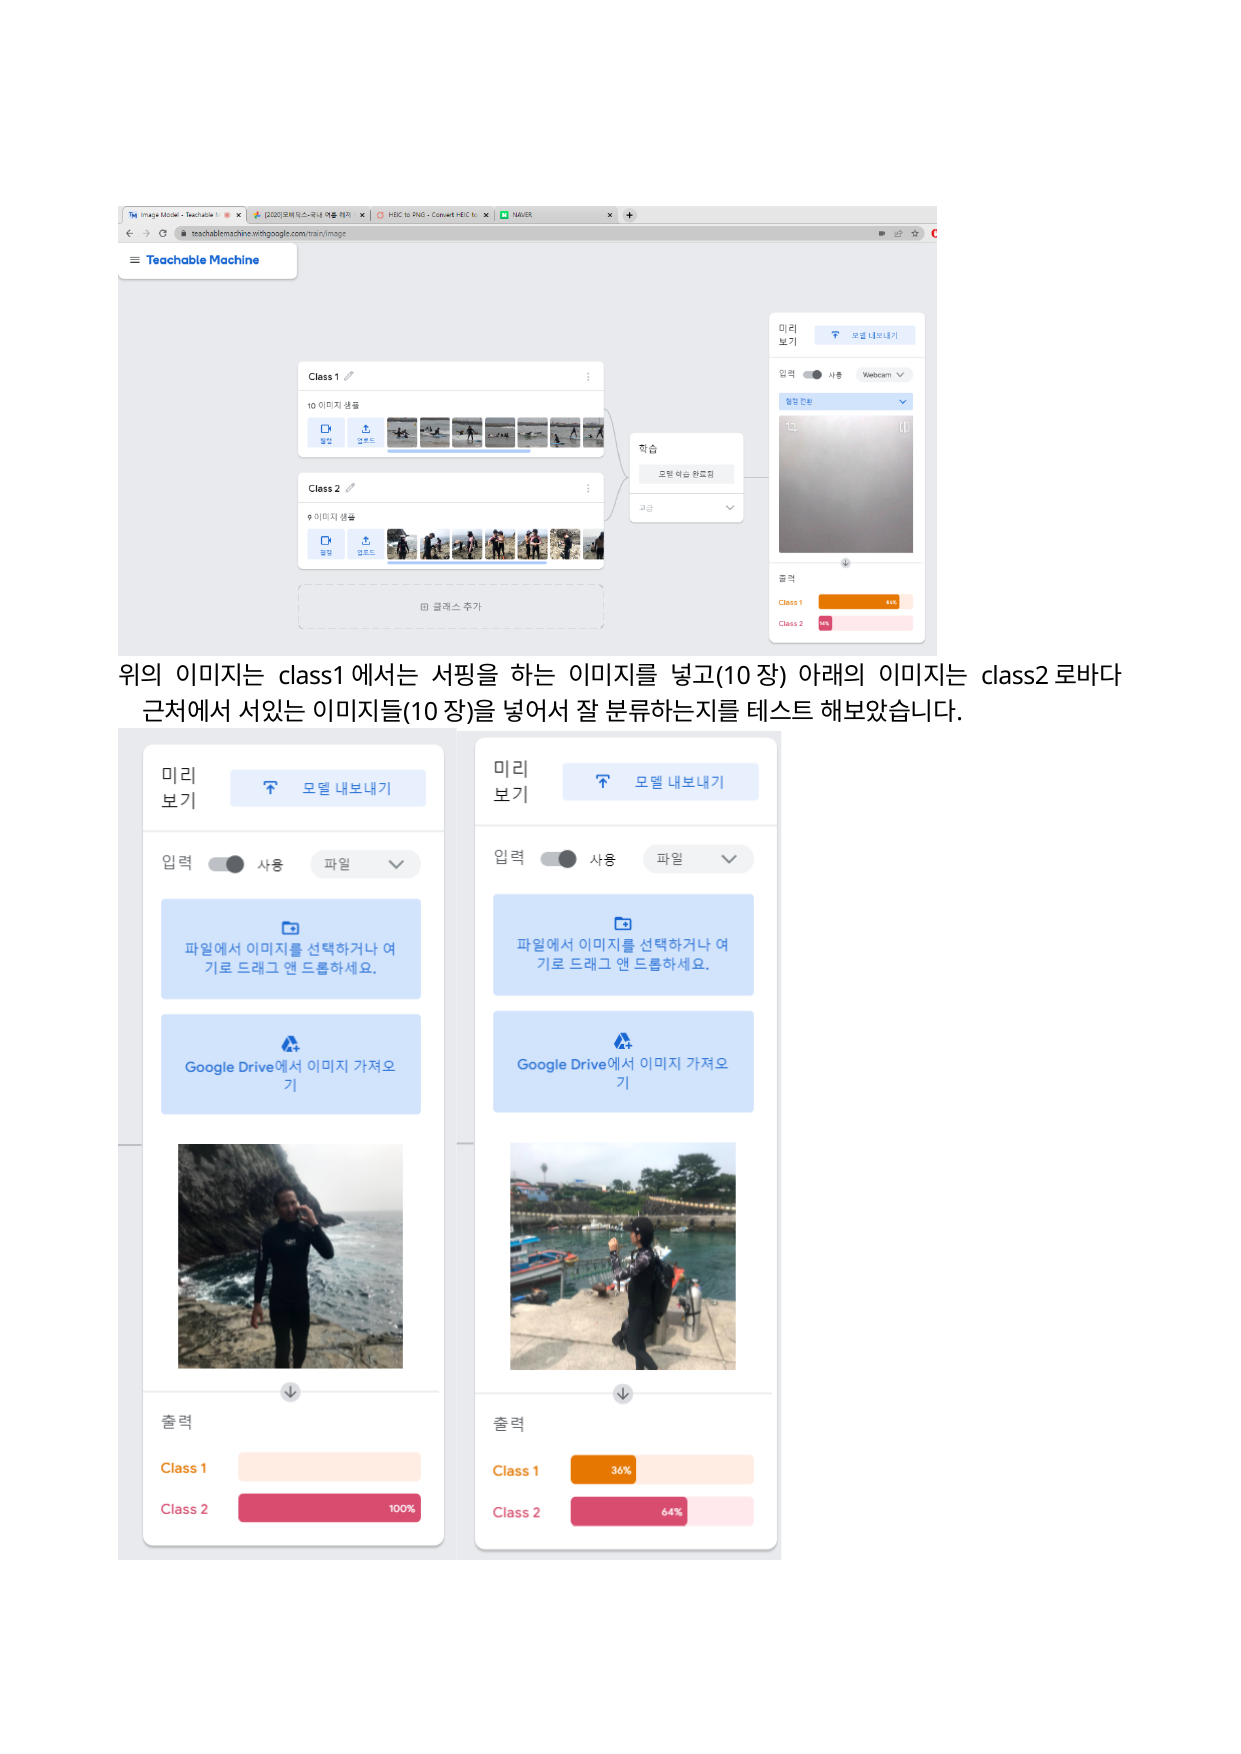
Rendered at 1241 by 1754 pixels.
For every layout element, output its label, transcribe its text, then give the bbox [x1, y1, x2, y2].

picture [118, 206, 937, 656]
picture [118, 728, 782, 1560]
text 위의 이미지는 class1에서는 서핑을 하는 이미지를 넣고(10장) 아래의 이미지는 class2로바다 근처에서 서있는 이미지들(10장)을 넣어서 잘 분류하는지를 테스트 해보았습니다. [118, 656, 1122, 728]
